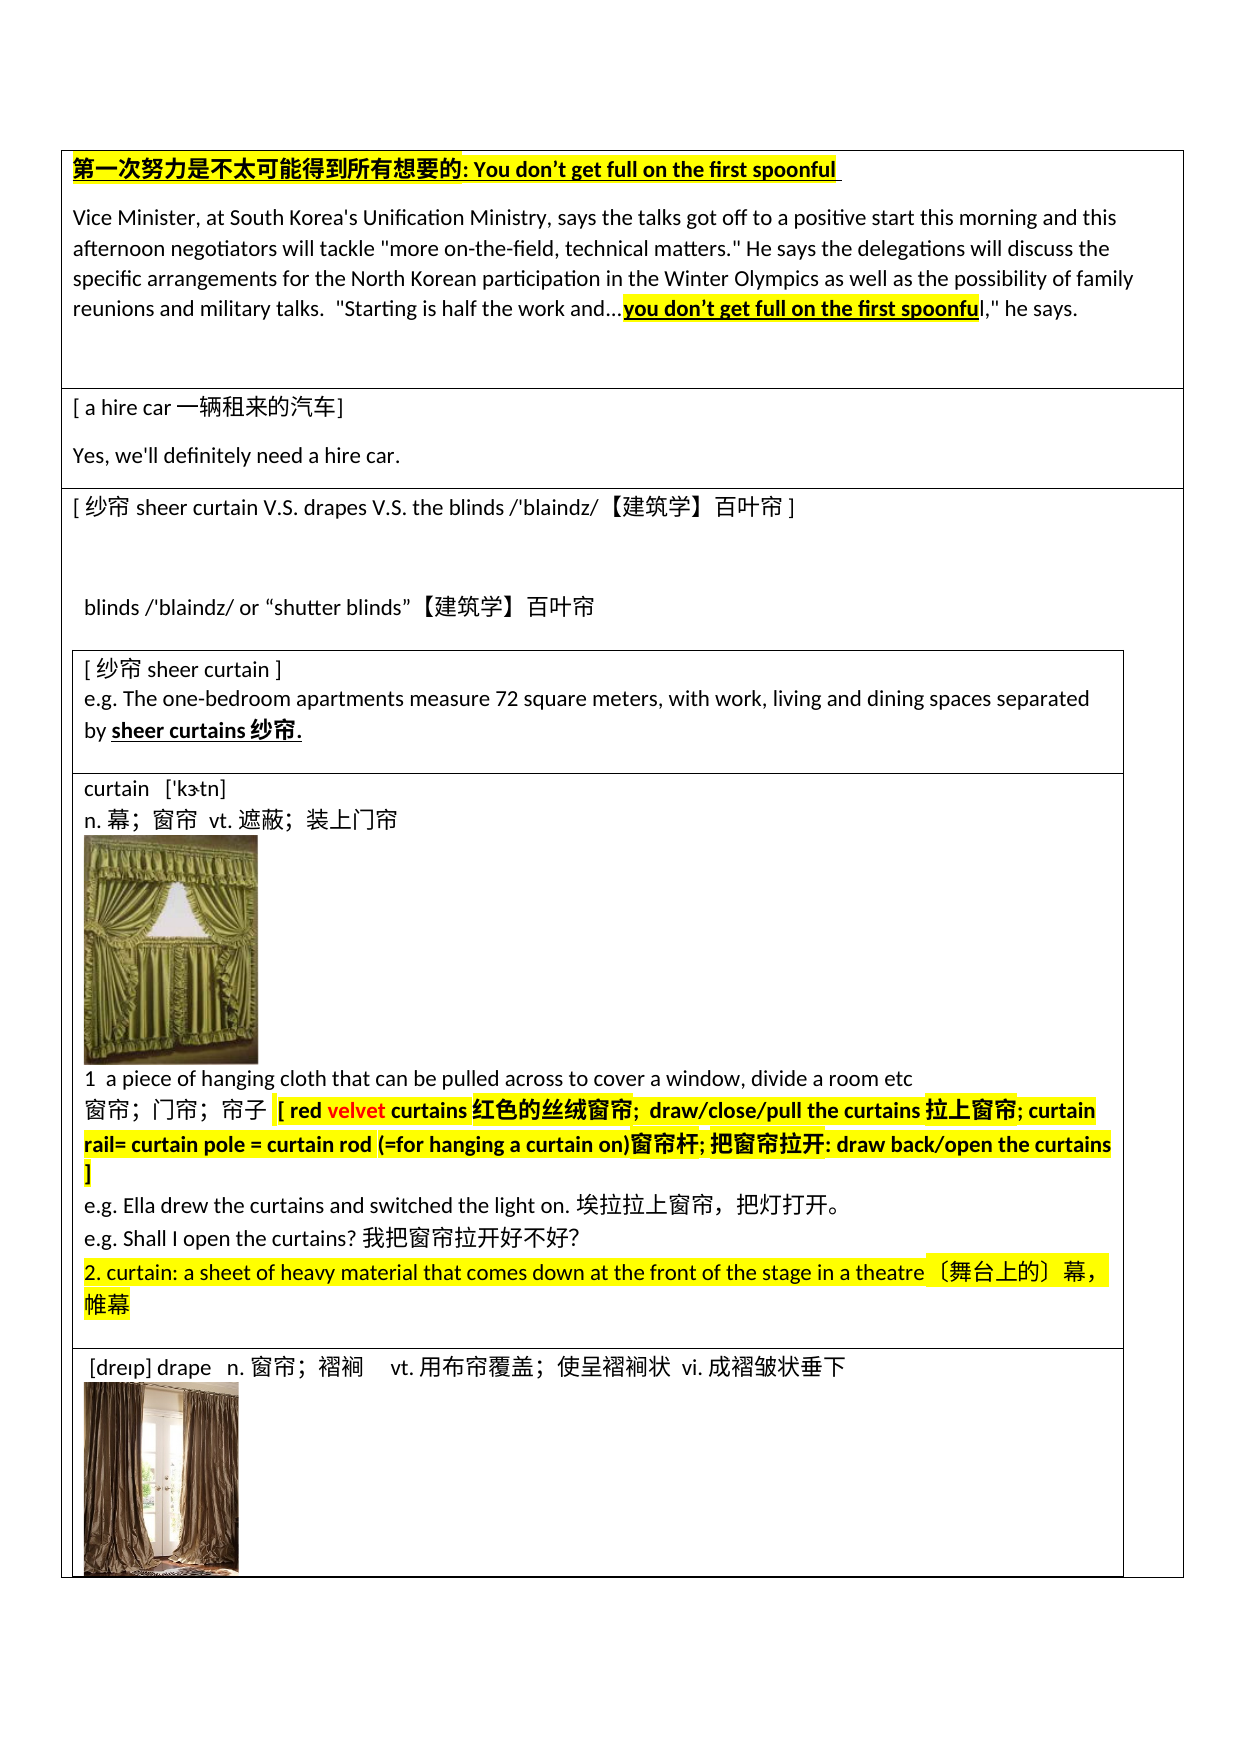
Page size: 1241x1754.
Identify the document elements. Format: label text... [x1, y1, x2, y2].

table_cell [ a hire car一辆租来的汽车] Yes, we'll definitely need a hire car. [62, 389, 1183, 488]
picture [83, 1382, 239, 1576]
table_cell [ 纱帘 sheer curtain V.S. drapes V.S. the blinds /'blaindz/【建筑学】百叶帘 ] [62, 489, 1183, 1577]
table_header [62, 151, 1183, 388]
picture [83, 835, 259, 1065]
